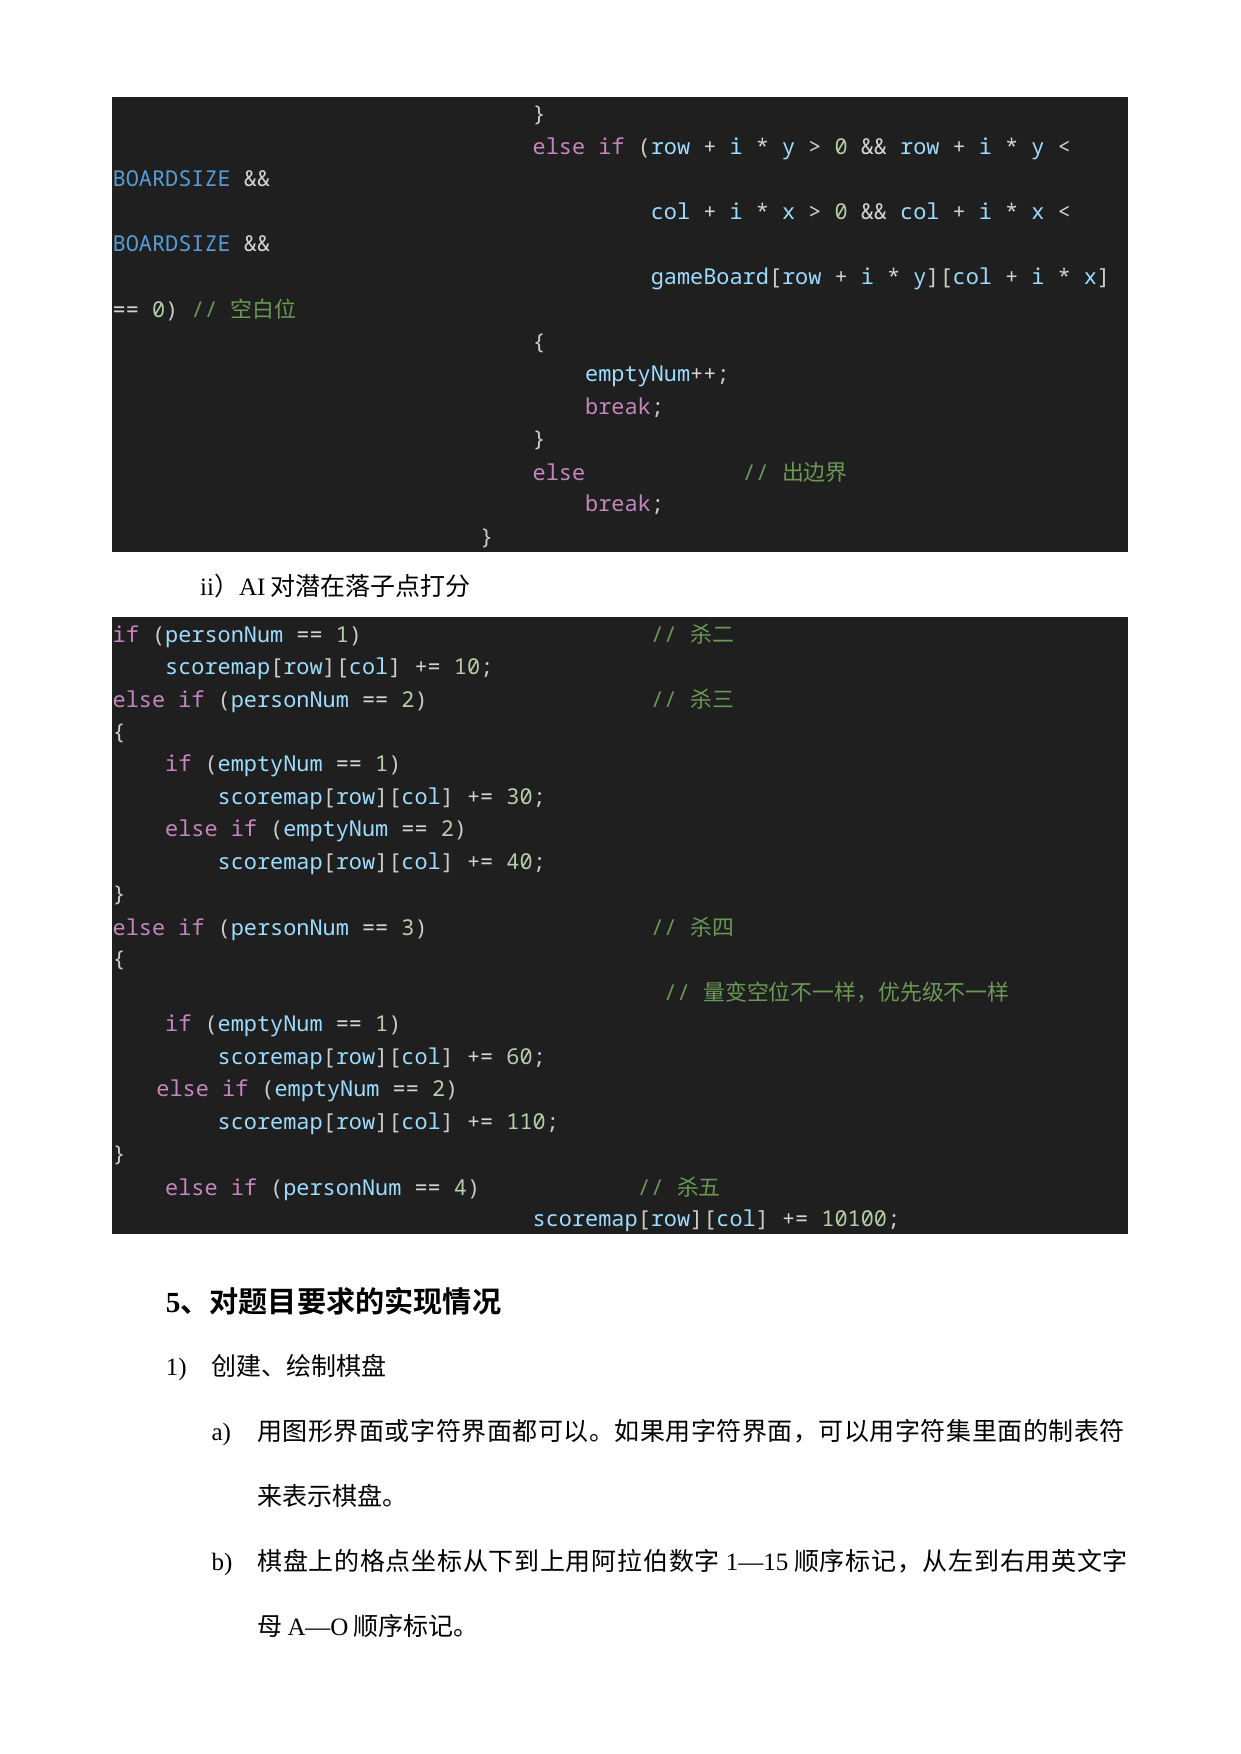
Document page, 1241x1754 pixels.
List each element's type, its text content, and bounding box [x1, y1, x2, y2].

text scoremap[row][col] += 40; [112, 844, 1128, 877]
text { [112, 942, 1128, 974]
text ii）AI对潜在落子点打分 [156, 552, 1128, 617]
text // 量变空位不一样，优先级不一样 [112, 974, 1128, 1007]
text scoremap[row][col] += 110; [112, 1104, 1128, 1137]
text } [112, 97, 1128, 129]
text else if (personNum == 4) // 杀五 [112, 1169, 1128, 1202]
text } [112, 1137, 1128, 1169]
text scoremap[row][col] += 60; [112, 1039, 1128, 1072]
text break; [112, 487, 1128, 519]
text else if (emptyNum == 2) [112, 1072, 1128, 1104]
text scoremap[row][col] += 30; [112, 779, 1128, 812]
text scoremap[row][col] += 10; [112, 649, 1128, 682]
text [112, 194, 1128, 259]
text } [112, 519, 1128, 552]
text gameBoard[row + i * y][col + i * x] == 0) // 空白位 [112, 259, 1128, 324]
text scoremap[row][col] += 10100; [112, 1202, 1128, 1234]
text else if (row + i * y > 0 && row + i * y < BOARDSIZE && [112, 129, 1128, 194]
text emptyNum++; [112, 357, 1128, 389]
text else if (emptyNum == 2) [112, 812, 1128, 844]
text else if (personNum == 3) // 杀四 [112, 909, 1128, 942]
list 创建、绘制棋盘 [166, 1332, 1128, 1397]
text if (personNum == 1) // 杀二 [112, 617, 1128, 649]
text else if (personNum == 2) // 杀三 [112, 682, 1128, 714]
text break; [112, 389, 1128, 422]
text 5、对题目要求的实现情况 [166, 1267, 1128, 1332]
text } [112, 877, 1128, 909]
list 棋盘上的格点坐标从下到上用阿拉伯数字1—15顺序标记，从左到右用英文字母A—O顺序标记。 [211, 1527, 1128, 1657]
text if (emptyNum == 1) [112, 1007, 1128, 1039]
text else // 出边界 [112, 454, 1128, 487]
list 用图形界面或字符界面都可以。如果用字符界面，可以用字符集里面的制表符来表示棋盘。 [211, 1397, 1128, 1527]
text if (emptyNum == 1) [112, 747, 1128, 779]
text } [112, 422, 1128, 454]
text { [112, 714, 1128, 747]
text { [112, 324, 1128, 357]
